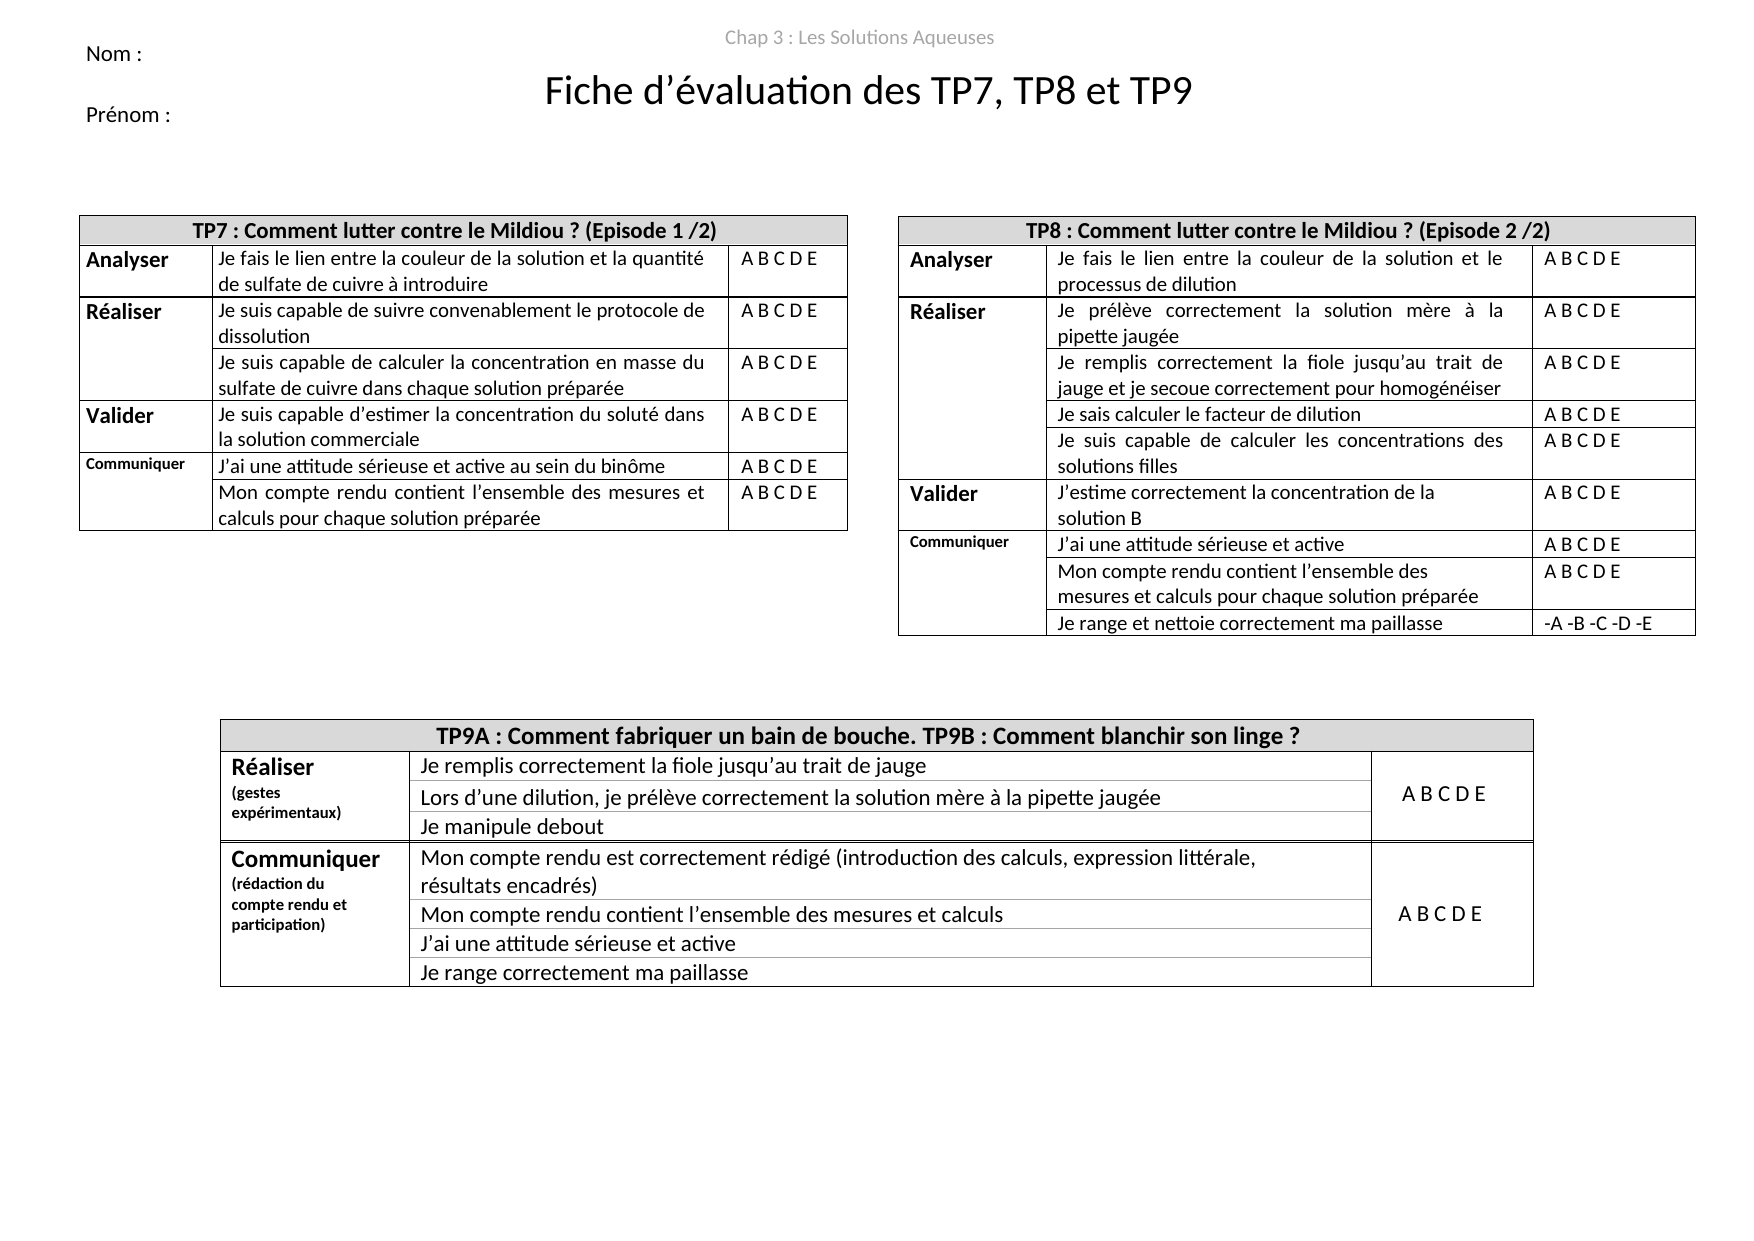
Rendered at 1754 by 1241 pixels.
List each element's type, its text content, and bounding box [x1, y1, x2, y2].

table_cell A B C D E [1533, 428, 1695, 478]
table_cell Lors d’une dilution, je prélève correctement la solution mère à la pipette jaugée [410, 781, 1371, 811]
table_cell Mon compte rendu contient l’ensemble des mesures et calculs pour chaque solution préparée [213, 480, 728, 530]
table_cell Communiquer (rédaction du compte rendu et participation) [221, 843, 409, 986]
table_cell Réaliser (gestes expérimentaux) [221, 752, 409, 840]
table_cell A B C D E [1533, 480, 1695, 530]
table_cell Mon compte rendu contient l’ensemble des mesures et calculs pour chaque solution préparée [1047, 558, 1532, 609]
table_cell A B C D E [729, 298, 847, 348]
table_cell Je suis capable de calculer les concentrations des solutions filles [1047, 428, 1532, 478]
table_cell A B C D E [1372, 843, 1533, 986]
table_cell Analyser [80, 246, 212, 296]
table_cell Valider [80, 401, 212, 452]
table_cell A B C D E [1533, 246, 1695, 296]
table_cell Valider [899, 480, 1046, 530]
table_cell Je fais le lien entre la couleur de la solution et la quantité de sulfate de cuivre à introduire [213, 246, 728, 296]
table_cell A B C D E [729, 453, 847, 478]
table_header TP8 : Comment lutter contre le Mildiou ? (Episode 2 /2) [899, 217, 1695, 244]
table_cell Je manipule debout [410, 812, 1371, 840]
table_cell -A -B -C -D -E [1533, 610, 1695, 635]
table_cell Je remplis correctement la fiole jusqu’au trait de jauge [410, 752, 1371, 779]
table_cell Réaliser [80, 298, 212, 400]
table_cell J’ai une attitude sérieuse et active [410, 929, 1371, 957]
table_cell J’estime correctement la concentration de la solution B [1047, 480, 1532, 530]
table_cell Mon compte rendu est correctement rédigé (introduction des calculs, expression littérale, résultats encadrés) [410, 843, 1371, 899]
table_cell Je remplis correctement la fiole jusqu’au trait de jauge et je secoue correctement pour homogénéiser [1047, 349, 1532, 400]
table_cell A B C D E [1533, 401, 1695, 427]
table_cell A B C D E [1533, 531, 1695, 557]
table_cell A B C D E [1372, 752, 1533, 840]
table_cell J’ai une attitude sérieuse et active au sein du binôme [213, 453, 728, 478]
table_cell Communiquer [80, 453, 212, 530]
table_cell Je fais le lien entre la couleur de la solution et le processus de dilution [1047, 246, 1532, 296]
table_cell J’ai une attitude sérieuse et active [1047, 531, 1532, 557]
table_cell Réaliser [899, 298, 1046, 478]
table_header TP9A : Comment fabriquer un bain de bouche. TP9B : Comment blanchir son linge ? [221, 720, 1533, 751]
table_cell Mon compte rendu contient l’ensemble des mesures et calculs [410, 900, 1371, 928]
table_cell Je suis capable d’estimer la concentration du soluté dans la solution commerciale [213, 401, 728, 452]
table_cell A B C D E [729, 349, 847, 400]
table_cell A B C D E [1533, 298, 1695, 348]
table_header TP7 : Comment lutter contre le Mildiou ? (Episode 1 /2) [80, 216, 847, 244]
table_cell A B C D E [729, 401, 847, 452]
table_cell Communiquer [899, 531, 1046, 635]
table_cell Je suis capable de suivre convenablement le protocole de dissolution [213, 298, 728, 348]
table_cell Analyser [899, 246, 1046, 296]
table_cell Je range correctement ma paillasse [410, 958, 1371, 986]
table_cell A B C D E [1533, 558, 1695, 609]
table_cell Je range et nettoie correctement ma paillasse [1047, 610, 1532, 635]
table_cell Je suis capable de calculer la concentration en masse du sulfate de cuivre dans chaque solution préparée [213, 349, 728, 400]
table_cell A B C D E [729, 246, 847, 296]
table_cell A B C D E [1533, 349, 1695, 400]
table_cell Je prélève correctement la solution mère à la pipette jaugée [1047, 298, 1532, 348]
table_cell A B C D E [729, 480, 847, 530]
table_cell Je sais calculer le facteur de dilution [1047, 401, 1532, 427]
